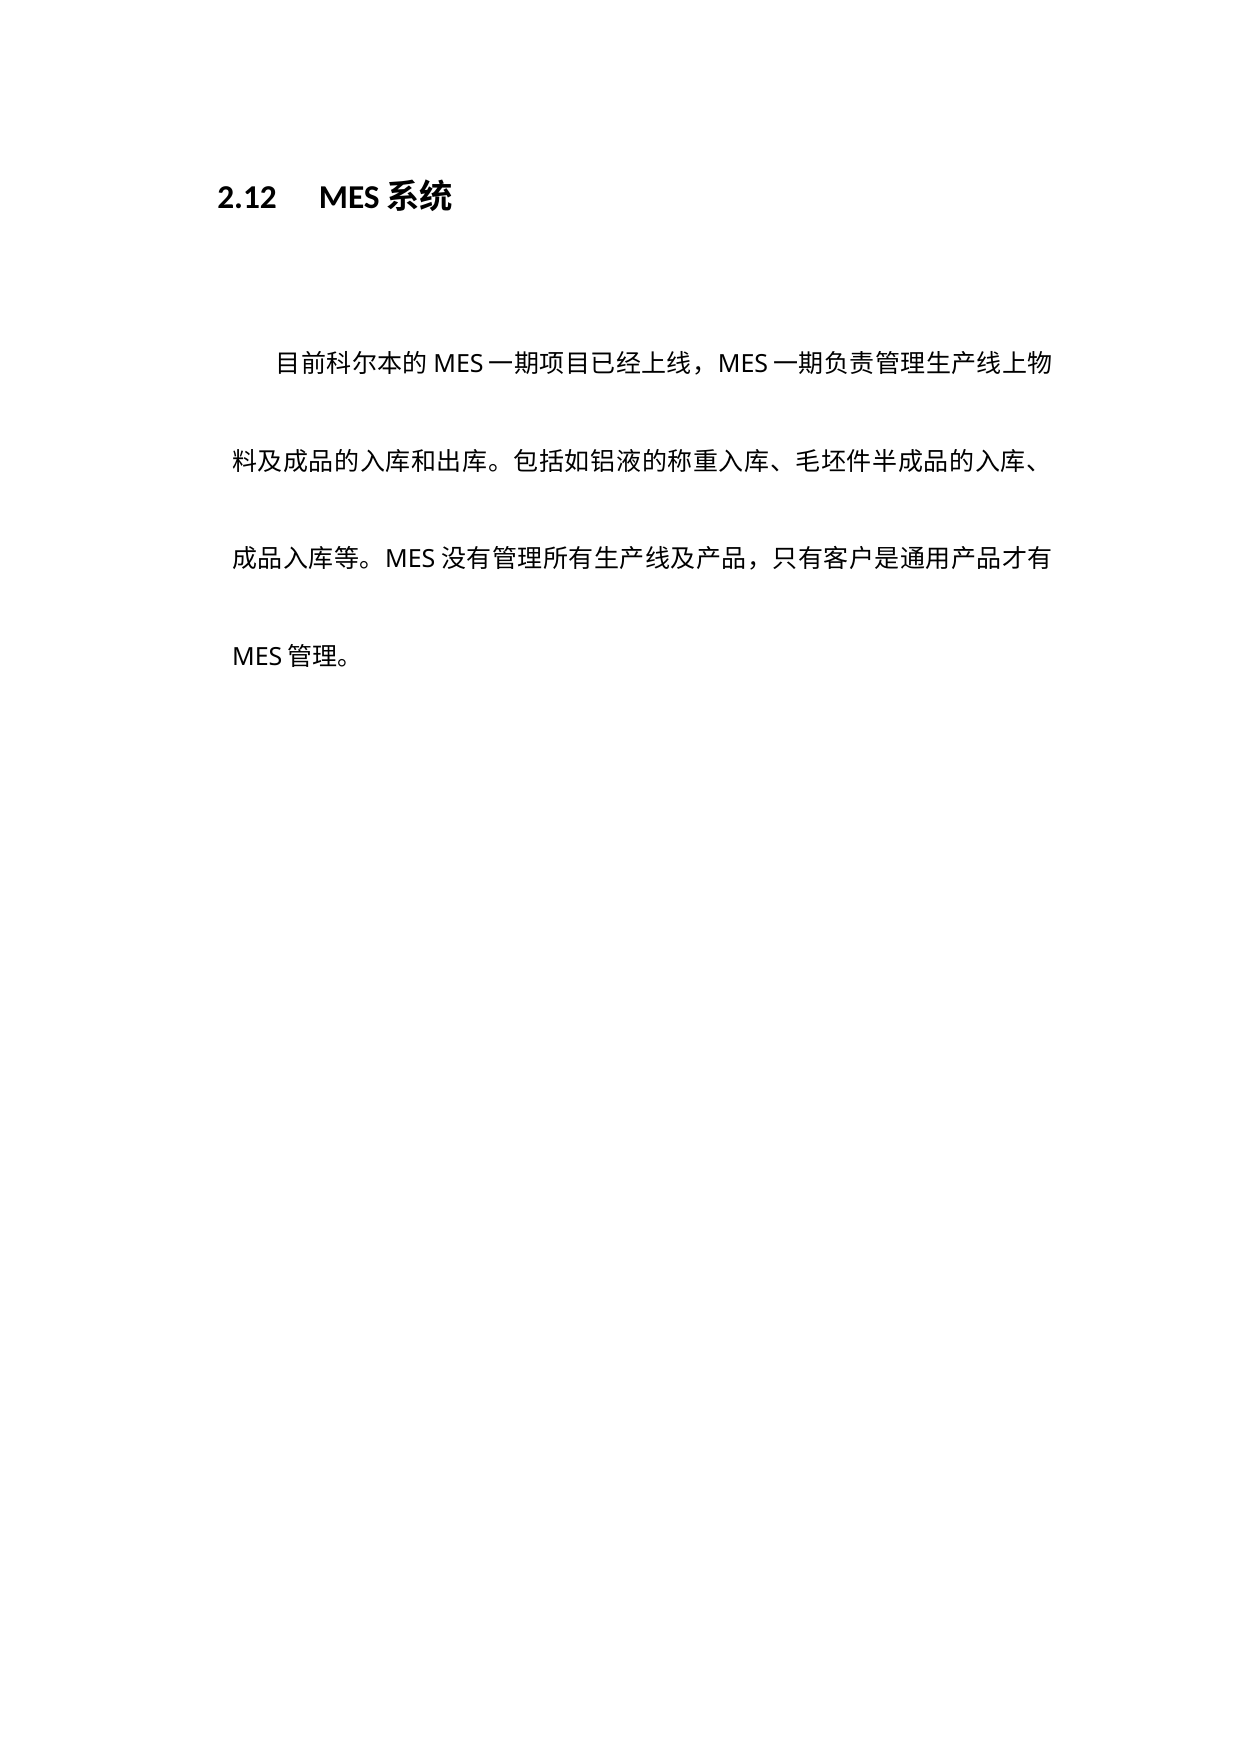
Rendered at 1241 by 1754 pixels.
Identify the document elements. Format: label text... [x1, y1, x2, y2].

text 目前科尔本的MES一期项目已经上线，MES一期负责管理生产线上物料及成品的入库和出库。包括如铝液的称重入库、毛坯件半成品的入库、成品入库等。MES没有管理所有生产线及产品，只有客户是通用产品才有MES管理。 [232, 329, 1053, 687]
subtitle MES系统 [217, 162, 1053, 227]
